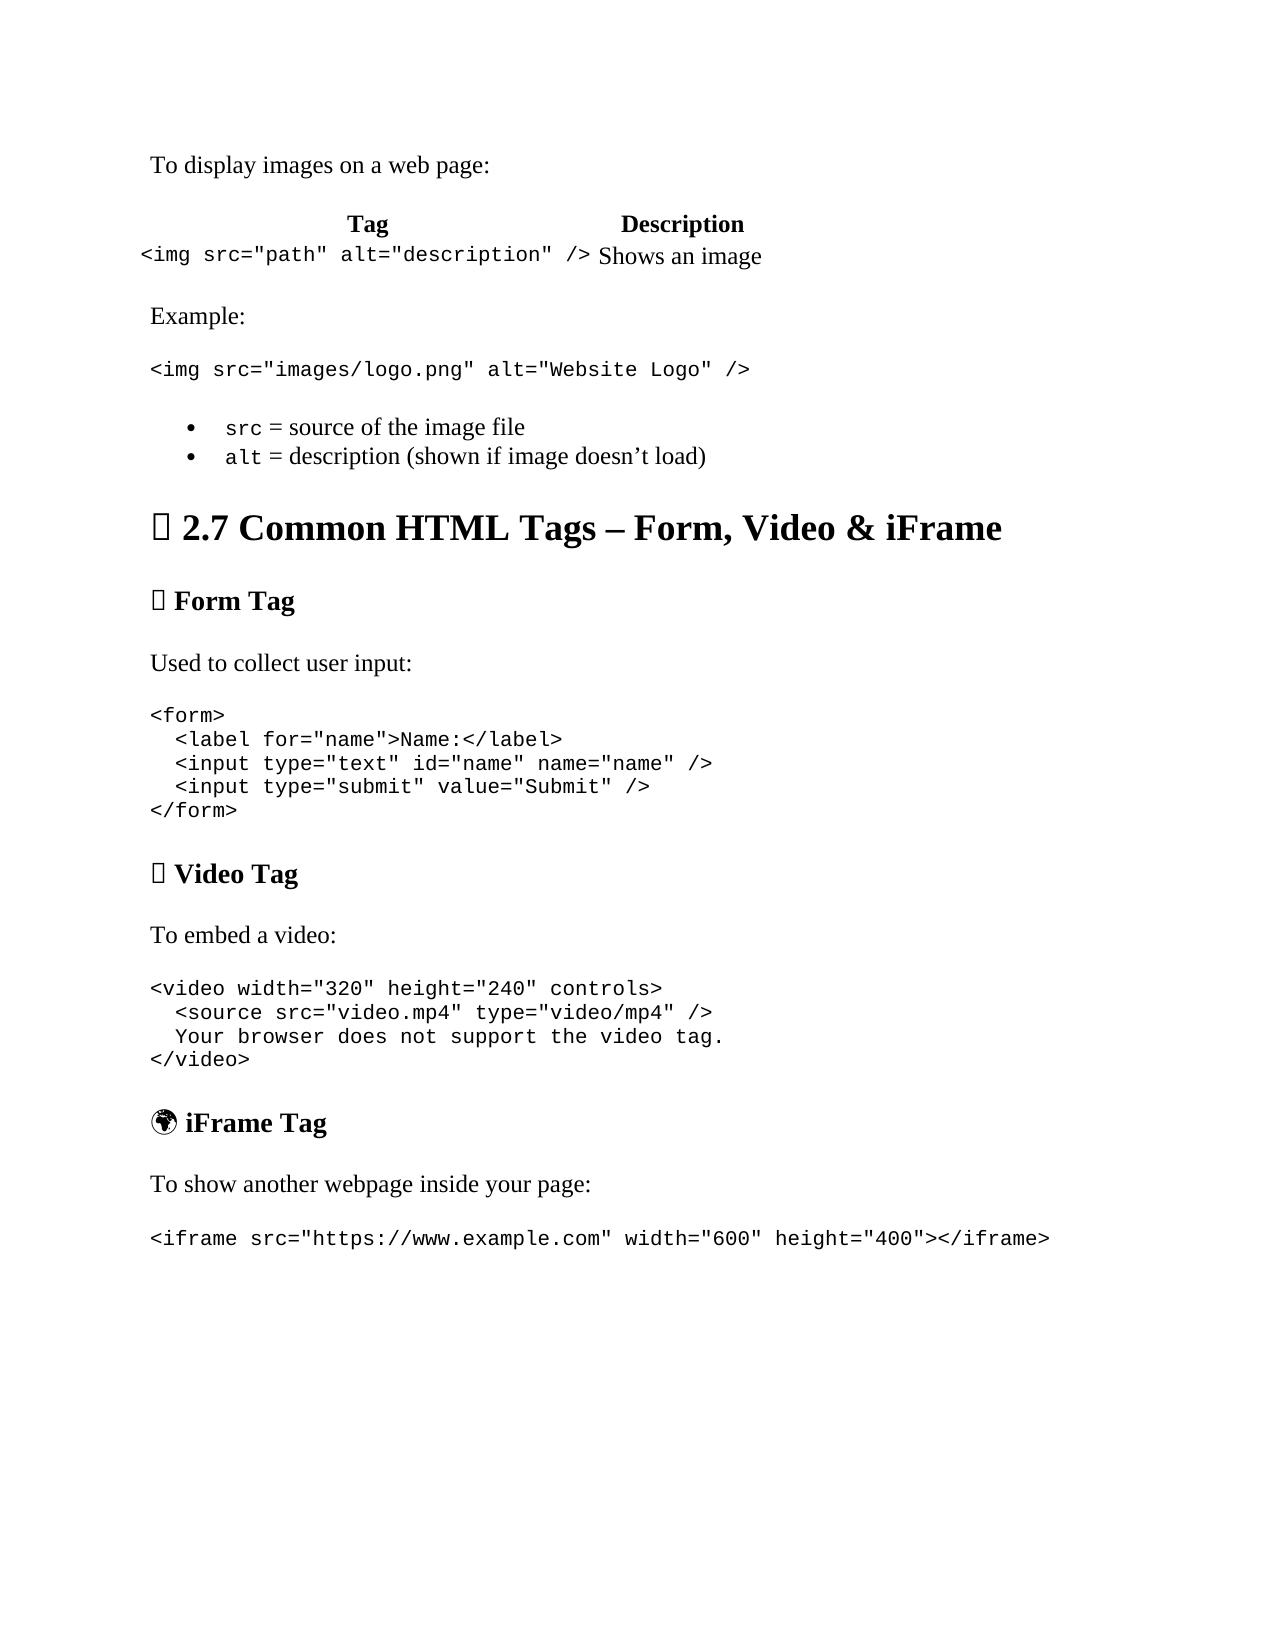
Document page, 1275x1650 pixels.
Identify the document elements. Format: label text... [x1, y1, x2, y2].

text 🎥 Video Tag [150, 853, 1125, 891]
table_cell Shows an image [597, 240, 768, 272]
text Example: [150, 301, 1125, 329]
text <label for="name">Name:</label> [150, 729, 1125, 753]
table_cell <img src="path" alt="description" /> [139, 240, 597, 272]
list src = source of the image file [187, 412, 1125, 441]
text Your browser does not support the video tag. [150, 1026, 1125, 1049]
text <input type="submit" value="Submit" /> [150, 776, 1125, 800]
text <form> [150, 706, 1125, 729]
text <iframe src="https://www.example.com" width="600" height="400"></iframe> [150, 1227, 1125, 1251]
text 📝 Form Tag [150, 580, 1125, 618]
text To display images on a web page: [150, 150, 1125, 179]
table_header Description [597, 208, 768, 240]
text </video> [150, 1049, 1125, 1073]
text 🧱 2.7 Common HTML Tags – Form, Video & iFrame [150, 500, 1125, 551]
text <img src="images/logo.png" alt="Website Logo" /> [150, 359, 1125, 382]
list alt = description (shown if image doesn’t load) [187, 441, 1125, 471]
text <source src="video.mp4" type="video/mp4" /> [150, 1002, 1125, 1026]
text <video width="320" height="240" controls> [150, 978, 1125, 1002]
text </form> [150, 800, 1125, 824]
text Used to collect user input: [150, 648, 1125, 676]
text <input type="text" id="name" name="name" /> [150, 753, 1125, 776]
text To show another webpage inside your page: [150, 1169, 1125, 1198]
text 🌍 iFrame Tag [150, 1102, 1125, 1140]
text To embed a video: [150, 920, 1125, 949]
table_header Tag [139, 208, 597, 240]
